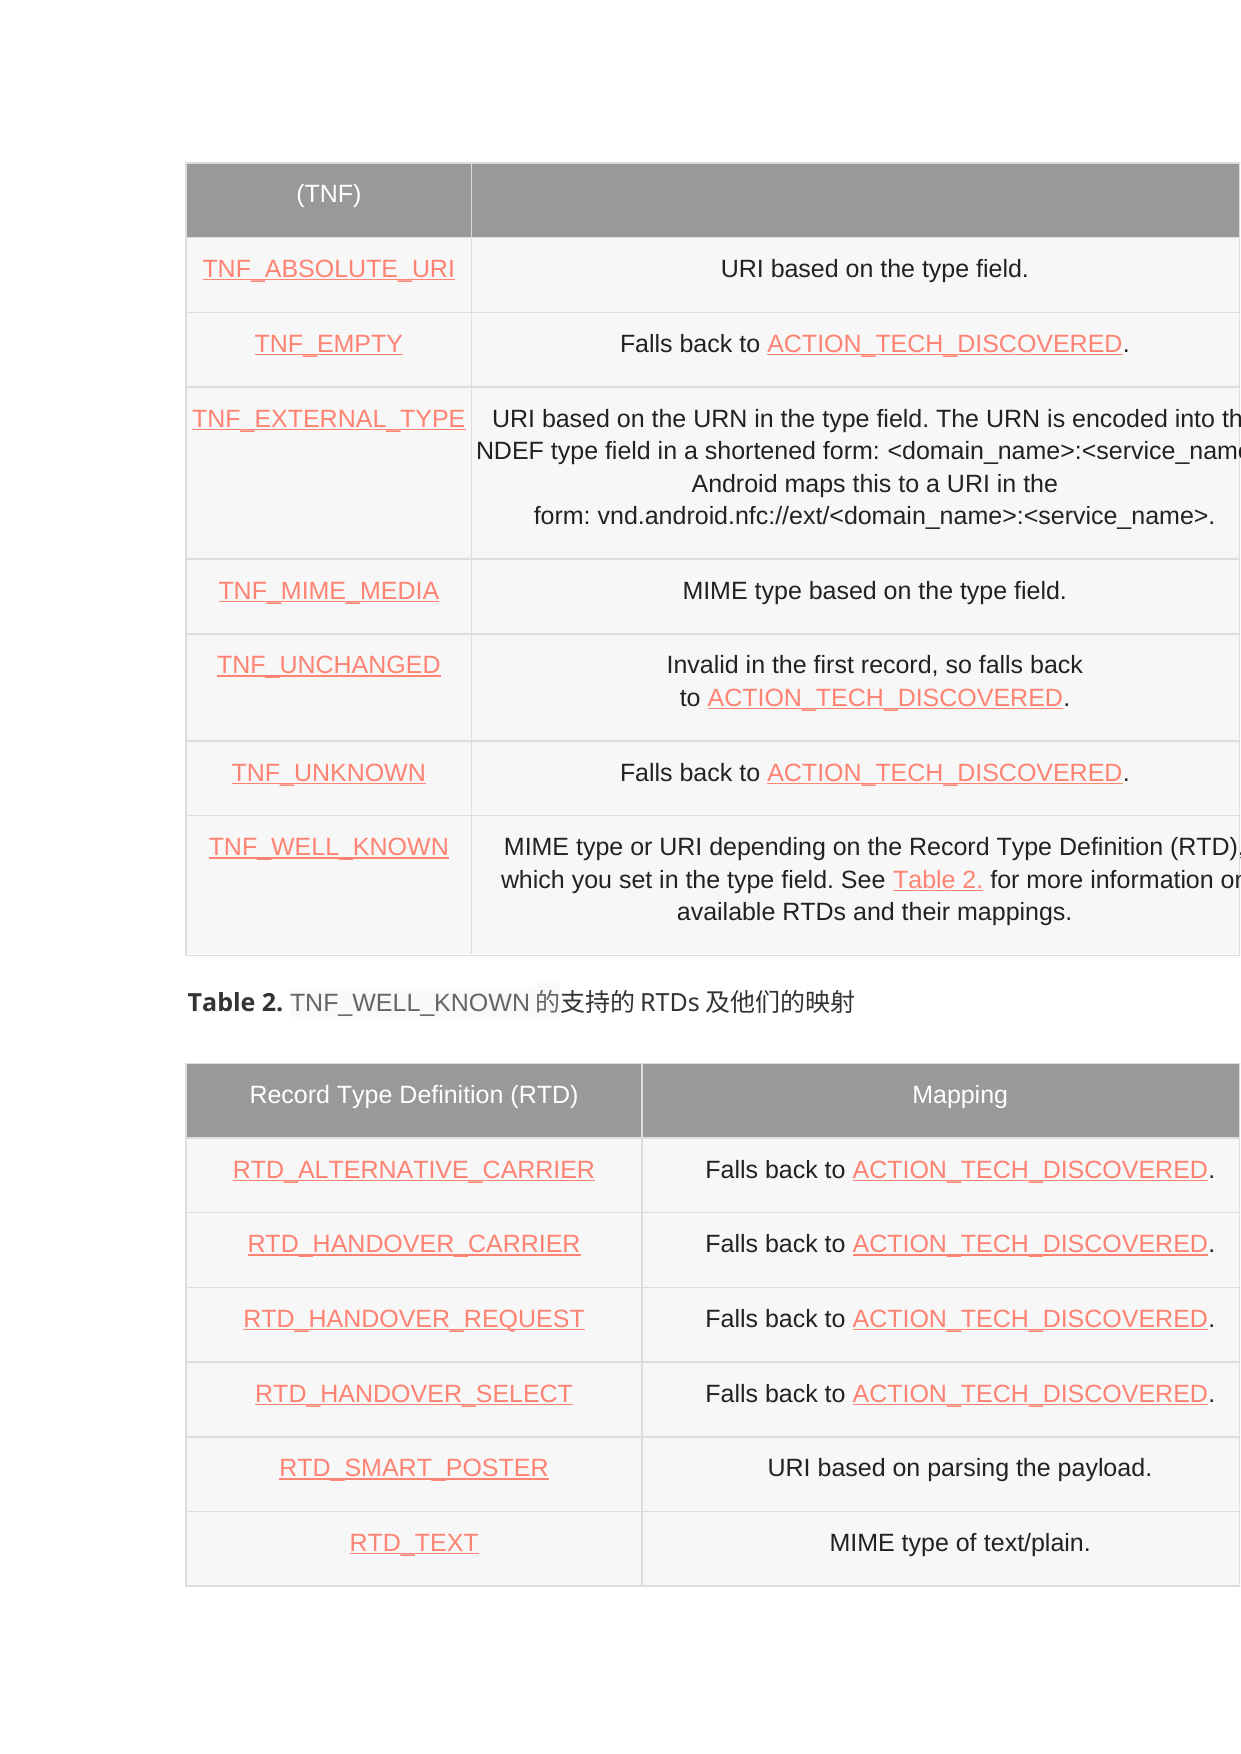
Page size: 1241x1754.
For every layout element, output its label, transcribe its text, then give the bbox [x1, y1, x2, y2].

table_cell TNF_ABSOLUTE_URI [187, 238, 471, 311]
table_cell Falls back to ACTION_TECH_DISCOVERED. [472, 313, 1239, 386]
table_cell Falls back to ACTION_TECH_DISCOVERED. [643, 1139, 1239, 1212]
table_cell RTD_ALTERNATIVE_CARRIER [187, 1139, 641, 1212]
table_cell Falls back to ACTION_TECH_DISCOVERED. [643, 1288, 1239, 1361]
table_cell MIME type of text/plain. [643, 1512, 1239, 1585]
table_cell RTD_HANDOVER_CARRIER [187, 1213, 641, 1287]
text Table 2. TNF_WELL_KNOWN的支持的RTDs及他们的映射 [187, 968, 1053, 1033]
table_cell TNF_EXTERNAL_TYPE [187, 388, 471, 558]
table_cell TNF_EMPTY [187, 313, 471, 386]
table_cell TNF_UNCHANGED [187, 635, 471, 740]
table_cell URI based on the type field. [472, 238, 1239, 311]
table_cell TNF_UNKNOWN [187, 742, 471, 815]
table_header Mapping [472, 164, 1239, 237]
table_cell TNF_WELL_KNOWN [187, 816, 471, 954]
table_cell Falls back to ACTION_TECH_DISCOVERED. [643, 1213, 1239, 1287]
table_header Mapping [643, 1064, 1239, 1137]
table_cell RTD_SMART_POSTER [187, 1438, 641, 1511]
table_cell MIME type based on the type field. [472, 560, 1239, 633]
table_cell Falls back to ACTION_TECH_DISCOVERED. [472, 742, 1239, 815]
table_cell Falls back to ACTION_TECH_DISCOVERED. [643, 1363, 1239, 1436]
table_header Record Type Definition (RTD) [187, 1064, 641, 1137]
table_cell Invalid in the first record, so falls back to ACTION_TECH_DISCOVERED. [472, 635, 1239, 740]
table_cell URI based on the URN in the type field. The URN is encoded into the NDEF type field in a shortened form: <domain_name>:<service_name>. Android maps this to a URI in the form: vnd.android.nfc://ext/<domain_name>:<service_name>. [472, 388, 1239, 558]
table_cell RTD_HANDOVER_SELECT [187, 1363, 641, 1436]
table_cell RTD_HANDOVER_REQUEST [187, 1288, 641, 1361]
table_cell TNF_MIME_MEDIA [187, 560, 471, 633]
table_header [187, 164, 471, 237]
table_cell RTD_TEXT [187, 1512, 641, 1585]
table_cell MIME type or URI depending on the Record Type Definition (RTD), which you set in the type field. See Table 2. for more information on available RTDs and their mappings. [472, 816, 1239, 954]
table_cell URI based on parsing the payload. [643, 1438, 1239, 1511]
